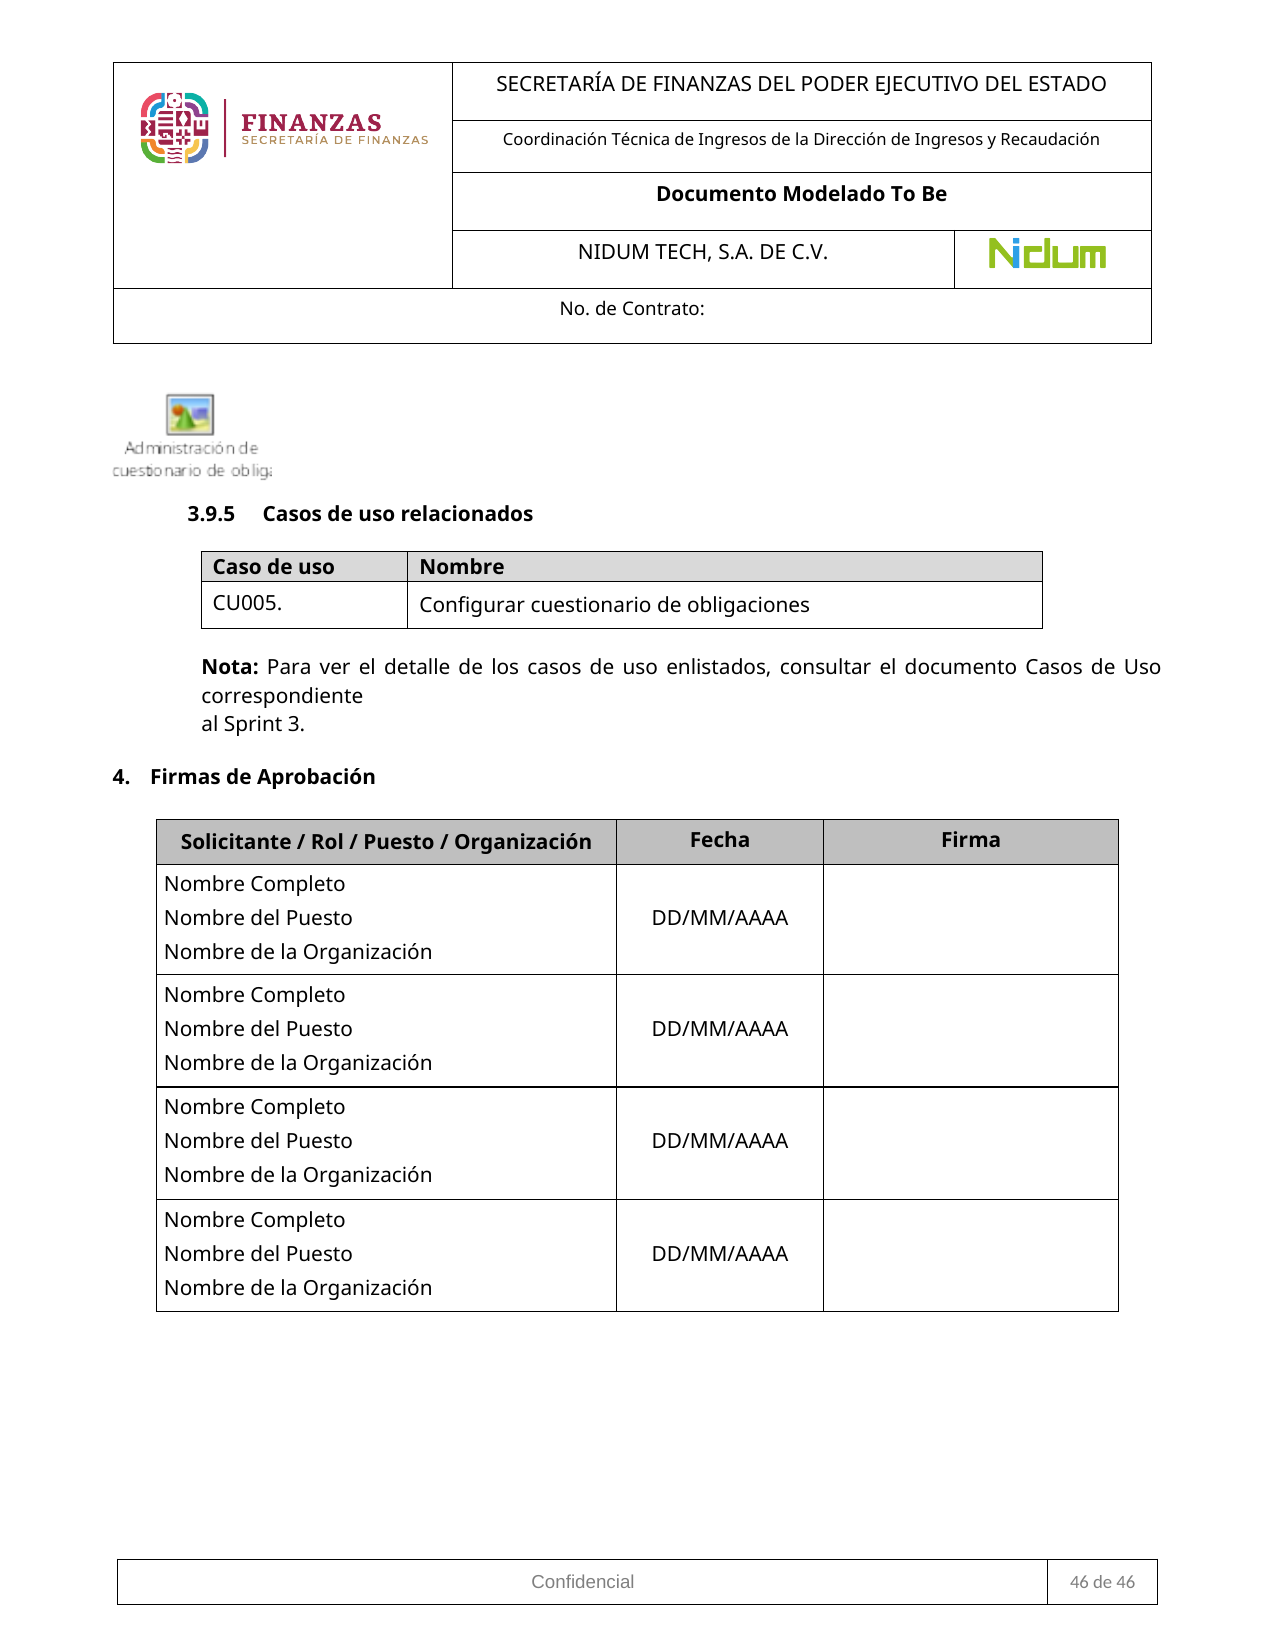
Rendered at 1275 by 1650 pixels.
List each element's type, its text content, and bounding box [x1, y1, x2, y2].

table_header FechaFecha de autorización (Formato: DD/MM/AAAA) [617, 820, 823, 864]
picture [134, 85, 448, 171]
table_cell [824, 1200, 1118, 1311]
text al Sprint 3. [142, 709, 1162, 738]
table_cell DD/MM/AAAA [617, 1088, 823, 1199]
table_cell Nombre Completo Nombre del Puesto Nombre de la Organización [157, 865, 616, 974]
picture [983, 235, 1112, 269]
table_header Caso de uso [202, 552, 407, 581]
table_cell Nombre Completo Nombre del Puesto Nombre de la Organización [157, 1088, 616, 1199]
table_cell DD/MM/AAAA [617, 1200, 823, 1311]
table_cell DD/MM/AAAA [617, 975, 823, 1086]
table_cell Nombre Completo Nombre del Puesto Nombre de la Organización [157, 1200, 616, 1311]
table_cell [824, 975, 1118, 1086]
table_header Nombre [408, 552, 1042, 581]
list Casos de uso relacionados [187, 499, 1162, 527]
table_cell [824, 1088, 1118, 1199]
table_cell Nombre Completo Nombre del Puesto Nombre de la Organización [157, 975, 616, 1086]
table_cell CU005. [202, 582, 407, 627]
table_header Solicitante / Rol / Puesto / Organización(Nombre completo del Responsable / Rol / Puesto / Área de adscripción) [157, 820, 616, 864]
table_cell DD/MM/AAAA [617, 865, 823, 974]
text Nota: Para ver el detalle de los casos de uso enlistados, consultar el documento Casos de Uso correspondiente [201, 652, 1162, 709]
table_header Firma [824, 820, 1118, 864]
table_cell [824, 865, 1118, 974]
list Firmas de Aprobación [112, 762, 1162, 790]
table_cell Configurar cuestionario de obligaciones [408, 582, 1042, 627]
